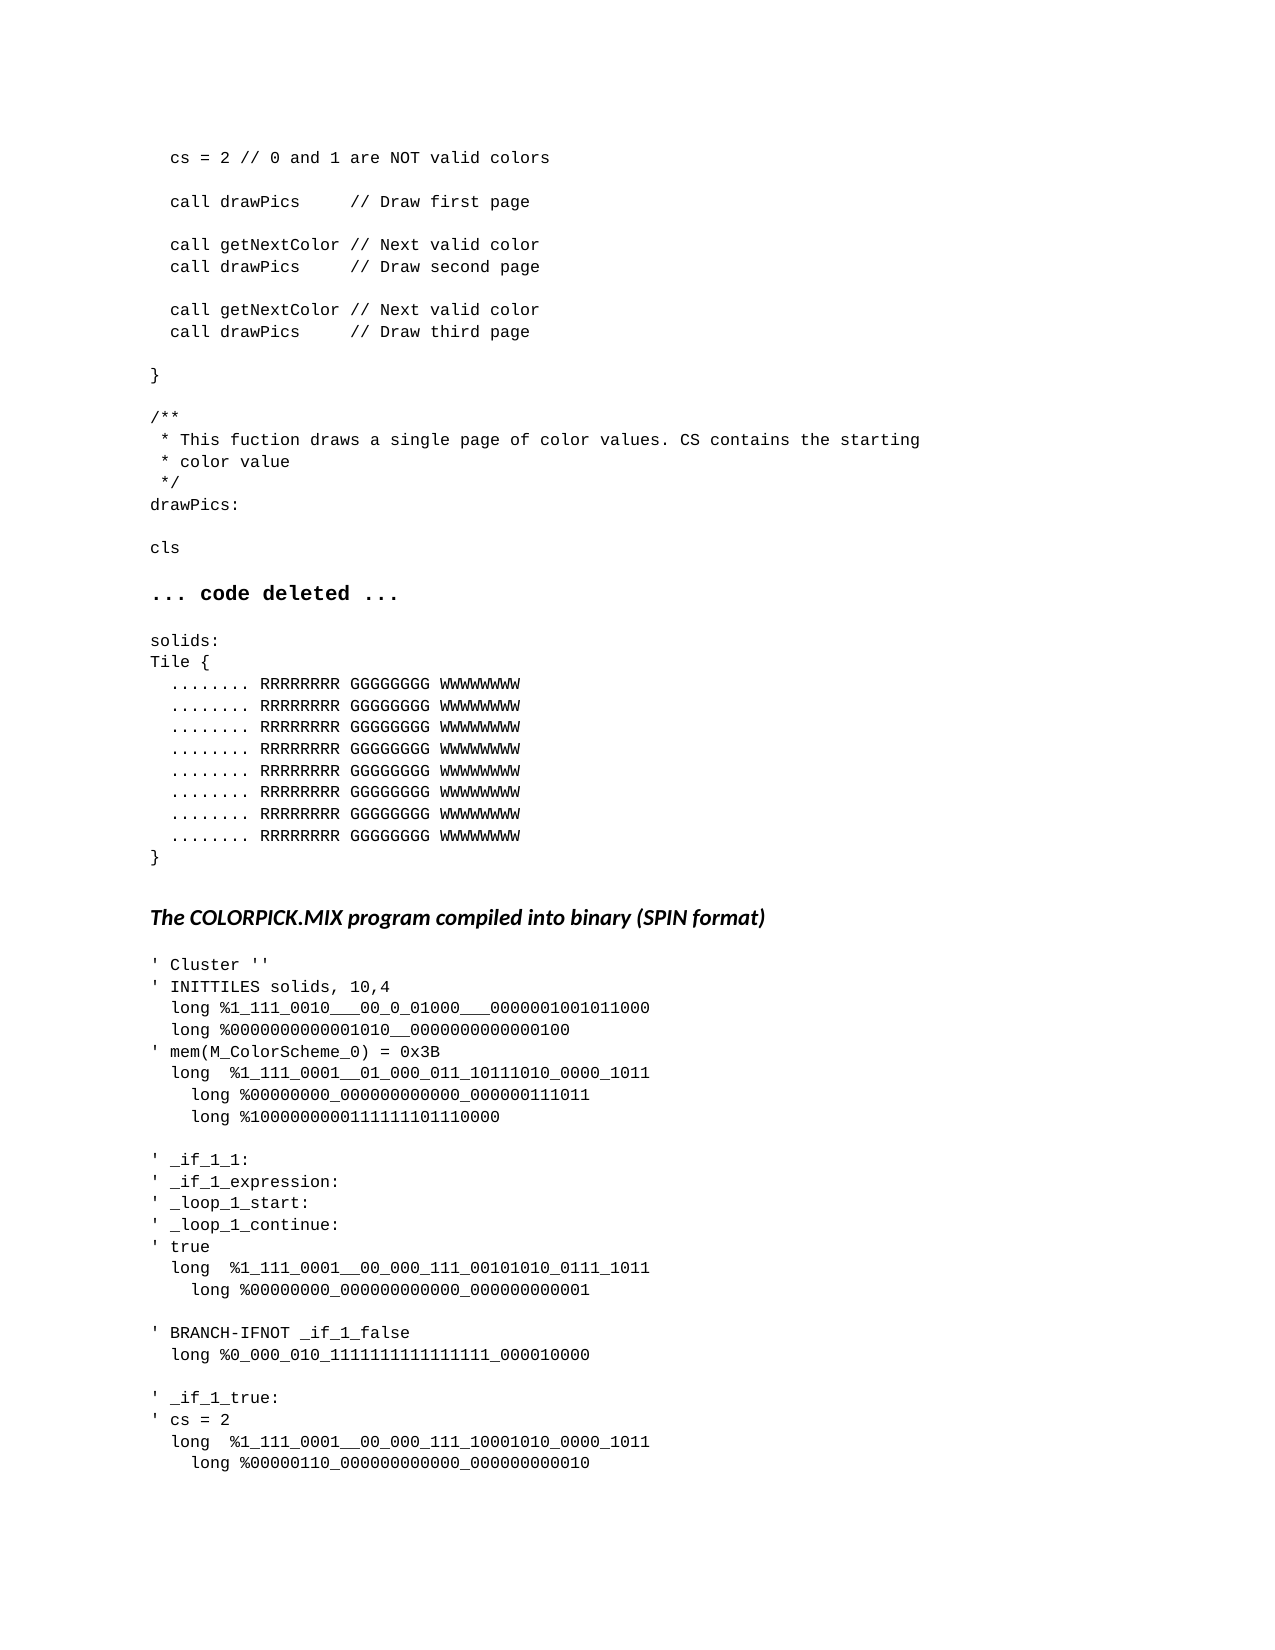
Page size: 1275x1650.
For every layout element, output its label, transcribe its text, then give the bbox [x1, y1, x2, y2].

text Tile { [150, 654, 1125, 673]
text long %1000000000111111101110000 [150, 1108, 1125, 1127]
text * This fuction draws a single page of color values. CS contains the starting [150, 432, 1125, 451]
text long %0_000_010_1111111111111111_000010000 [150, 1347, 1125, 1365]
text } [150, 367, 1125, 386]
text ... code deleted ... [150, 583, 1125, 607]
text call drawPics // Draw second page [150, 258, 1125, 277]
text call drawPics // Draw first page [150, 193, 1125, 212]
text ........ RRRRRRRR GGGGGGGG WWWWWWWW [150, 827, 1125, 846]
text long %1_111_0010___00_0_01000___0000001001011000 [150, 1000, 1125, 1019]
text solids: [150, 632, 1125, 651]
text ' cs = 2 [150, 1412, 1125, 1430]
text ........ RRRRRRRR GGGGGGGG WWWWWWWW [150, 806, 1125, 824]
text cls [150, 540, 1125, 559]
text ........ RRRRRRRR GGGGGGGG WWWWWWWW [150, 784, 1125, 803]
text ' Cluster '' [150, 957, 1125, 975]
text long %00000110_000000000000_000000000010 [150, 1455, 1125, 1474]
text long %0000000000001010__0000000000000100 [150, 1022, 1125, 1040]
text long %00000000_000000000000_000000000001 [150, 1282, 1125, 1300]
text long %1_111_0001__00_000_111_10001010_0000_1011 [150, 1433, 1125, 1452]
text } [150, 849, 1125, 868]
text call getNextColor // Next valid color [150, 237, 1125, 256]
text ........ RRRRRRRR GGGGGGGG WWWWWWWW [150, 762, 1125, 781]
text call getNextColor // Next valid color [150, 302, 1125, 321]
text ........ RRRRRRRR GGGGGGGG WWWWWWWW [150, 719, 1125, 738]
text ' BRANCH-IFNOT _if_1_false [150, 1325, 1125, 1344]
text ' _loop_1_continue: [150, 1217, 1125, 1235]
text * color value [150, 453, 1125, 472]
text ' _if_1_expression: [150, 1173, 1125, 1192]
text ' _loop_1_start: [150, 1195, 1125, 1214]
text call drawPics // Draw third page [150, 323, 1125, 342]
text ' mem(M_ColorScheme_0) = 0x3B [150, 1043, 1125, 1062]
text ' INITTILES solids, 10,4 [150, 978, 1125, 997]
text /** [150, 410, 1125, 429]
text cs = 2 // 0 and 1 are NOT valid colors [150, 150, 1125, 169]
text ' _if_1_true: [150, 1390, 1125, 1409]
text long %1_111_0001__00_000_111_00101010_0111_1011 [150, 1260, 1125, 1279]
text ........ RRRRRRRR GGGGGGGG WWWWWWWW [150, 741, 1125, 759]
text ' _if_1_1: [150, 1152, 1125, 1170]
text long %00000000_000000000000_000000111011 [150, 1087, 1125, 1105]
text long %1_111_0001__01_000_011_10111010_0000_1011 [150, 1065, 1125, 1084]
text The COLORPICK.MIX program compiled into binary (SPIN format) [150, 903, 1125, 931]
text ........ RRRRRRRR GGGGGGGG WWWWWWWW [150, 676, 1125, 694]
text ........ RRRRRRRR GGGGGGGG WWWWWWWW [150, 697, 1125, 716]
text ' true [150, 1238, 1125, 1257]
text */ [150, 475, 1125, 494]
text drawPics: [150, 497, 1125, 516]
